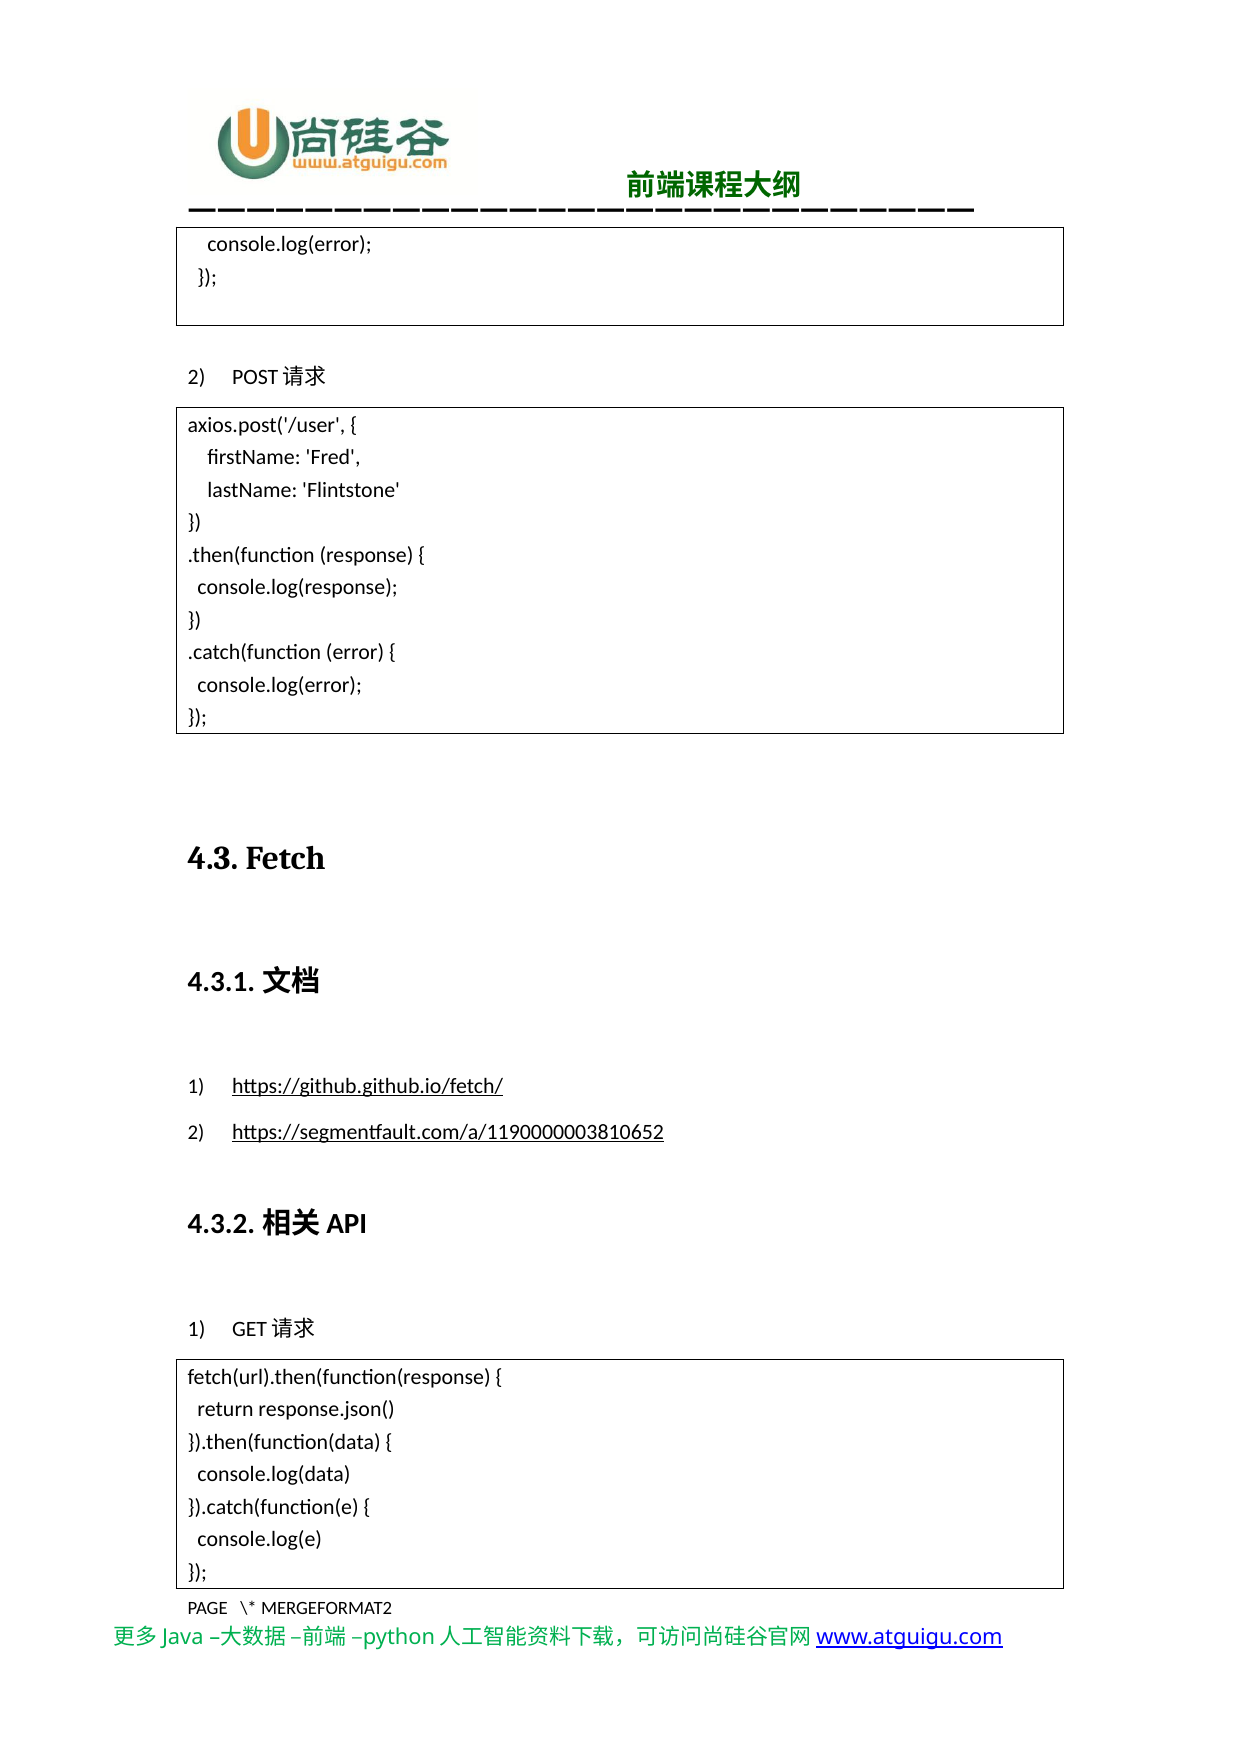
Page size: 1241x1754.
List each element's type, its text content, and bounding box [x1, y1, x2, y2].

picture [187, 88, 479, 195]
list https://segmentfault.com/a/1190000003810652 [187, 1115, 1053, 1147]
list https://github.github.io/fetch/ [187, 1069, 1053, 1102]
table_header axios.post('/user', { firstName: 'Fred', lastName: 'Flintstone' }) .then(function (response) { console.log(response); }) .catch(function (error) { console.log(error); }); [177, 408, 1063, 733]
subtitle 4.3.1. 文档 [187, 946, 1053, 1011]
subtitle 4.3. Fetch [187, 826, 1053, 891]
list POST请求 [187, 359, 1053, 391]
table_header fetch(url).then(function(response) { return response.json() }).then(function(data) { console.log(data) }).catch(function(e) { console.log(e) }); [177, 1360, 1063, 1588]
subtitle 4.3.2. 相关API [187, 1188, 1053, 1253]
list GET请求 [187, 1311, 1053, 1343]
